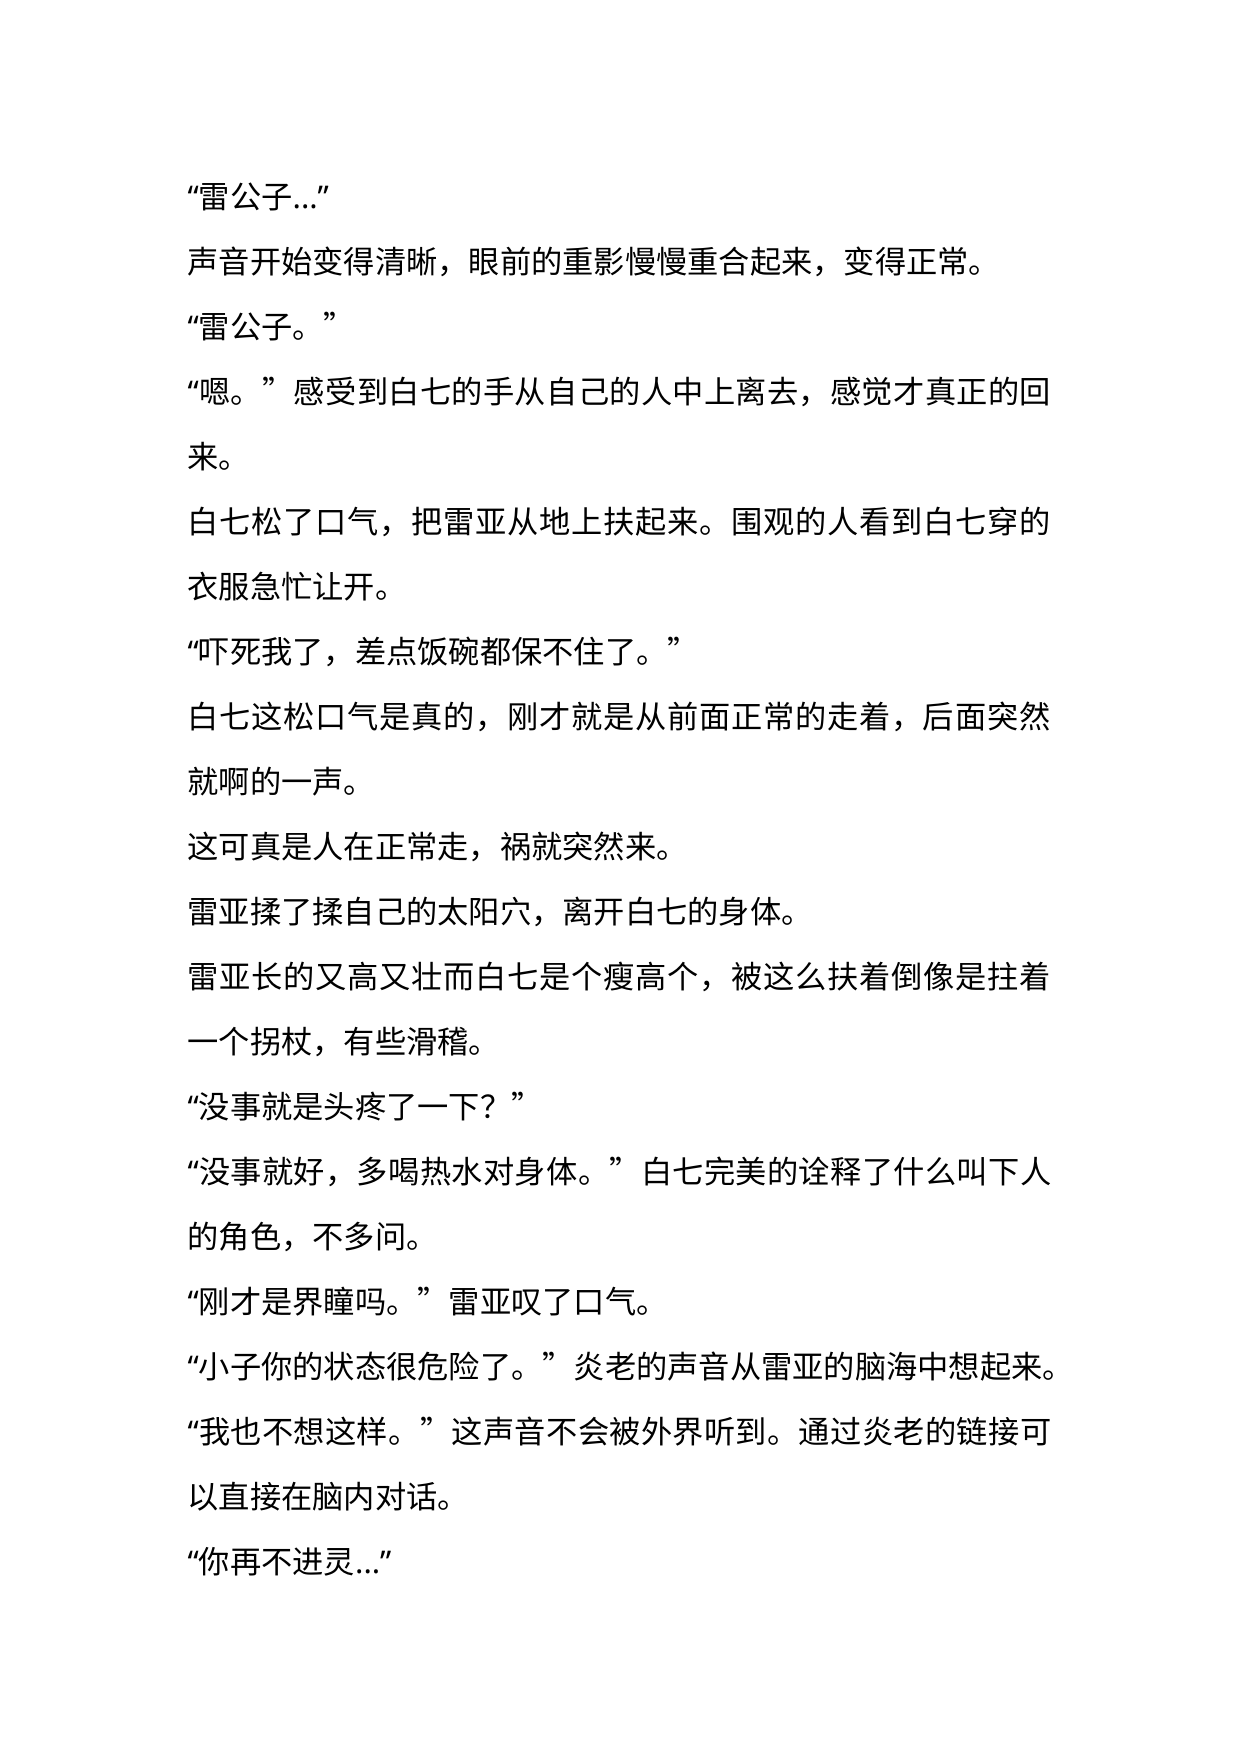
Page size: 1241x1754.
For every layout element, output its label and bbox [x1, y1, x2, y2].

text [187, 162, 1053, 1592]
